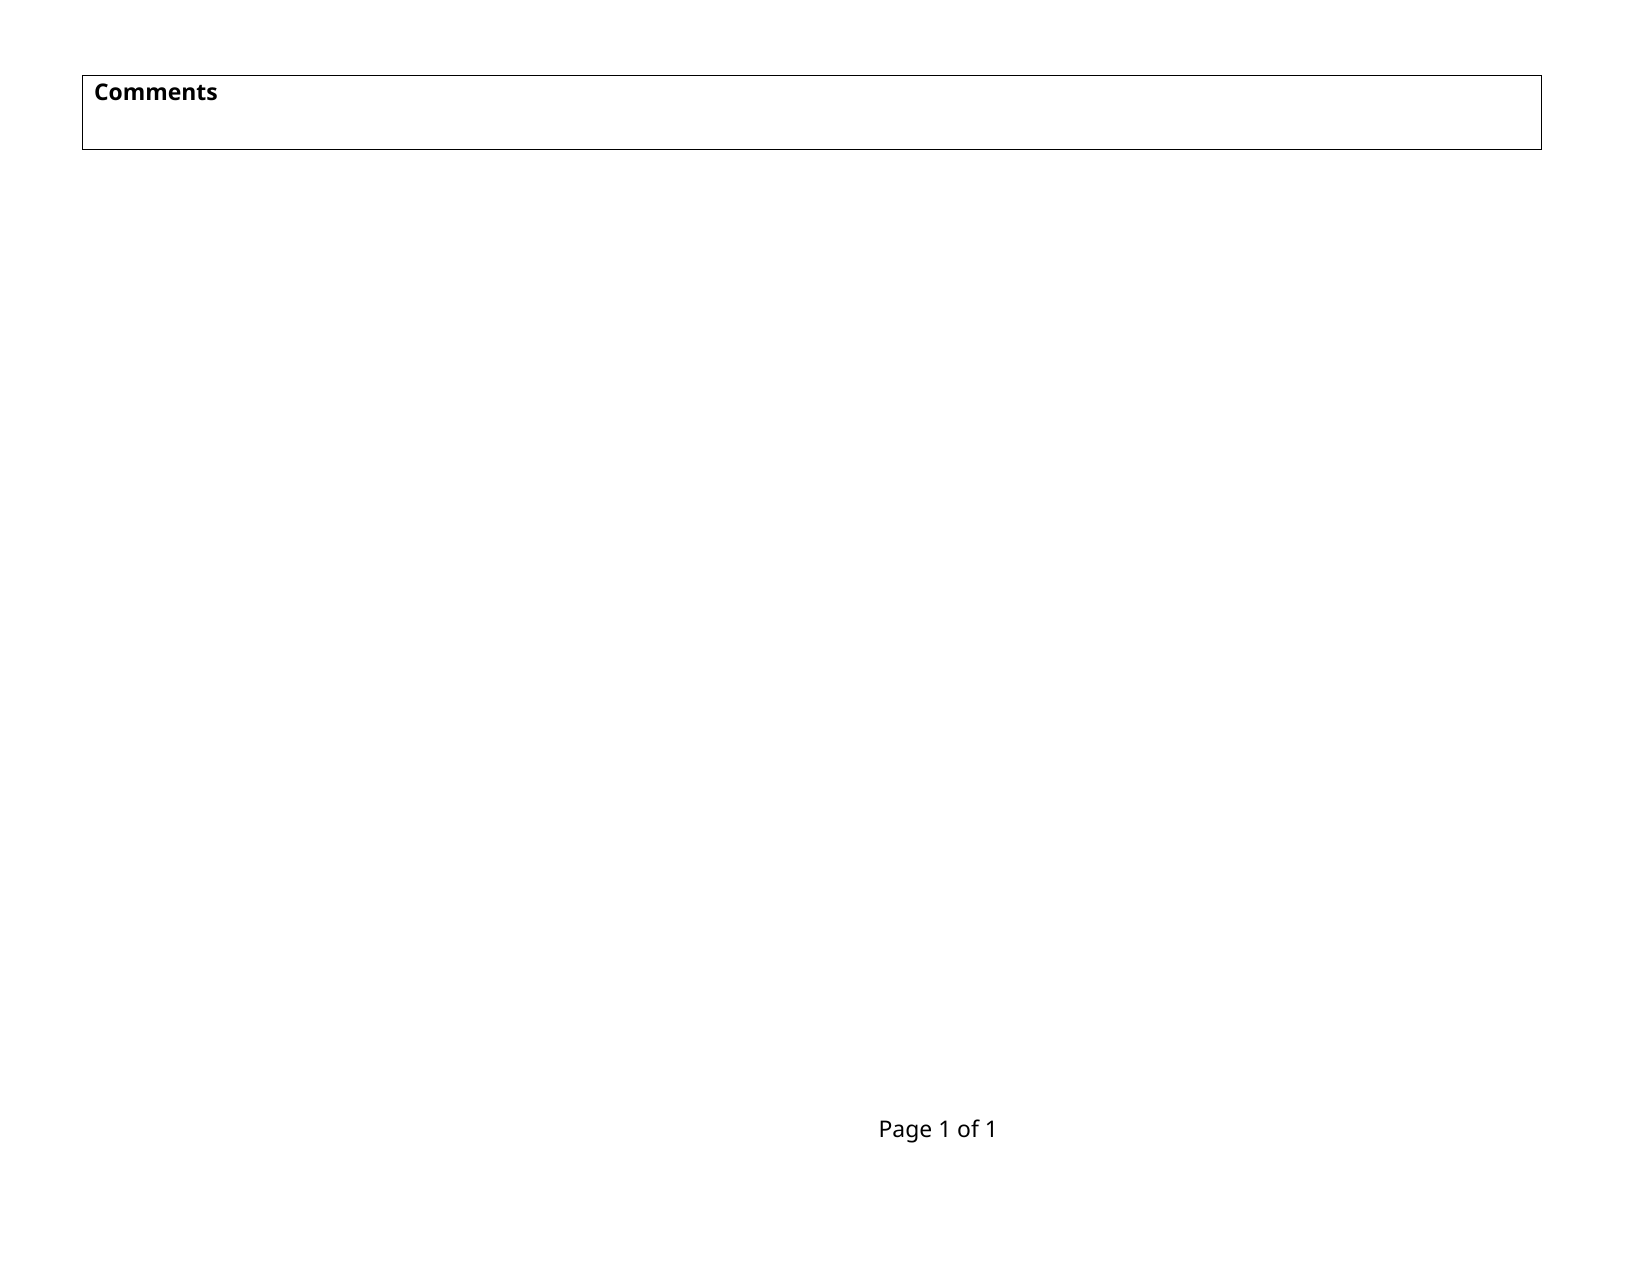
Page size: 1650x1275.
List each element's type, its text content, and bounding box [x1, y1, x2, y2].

table_cell Comments [83, 76, 1541, 149]
